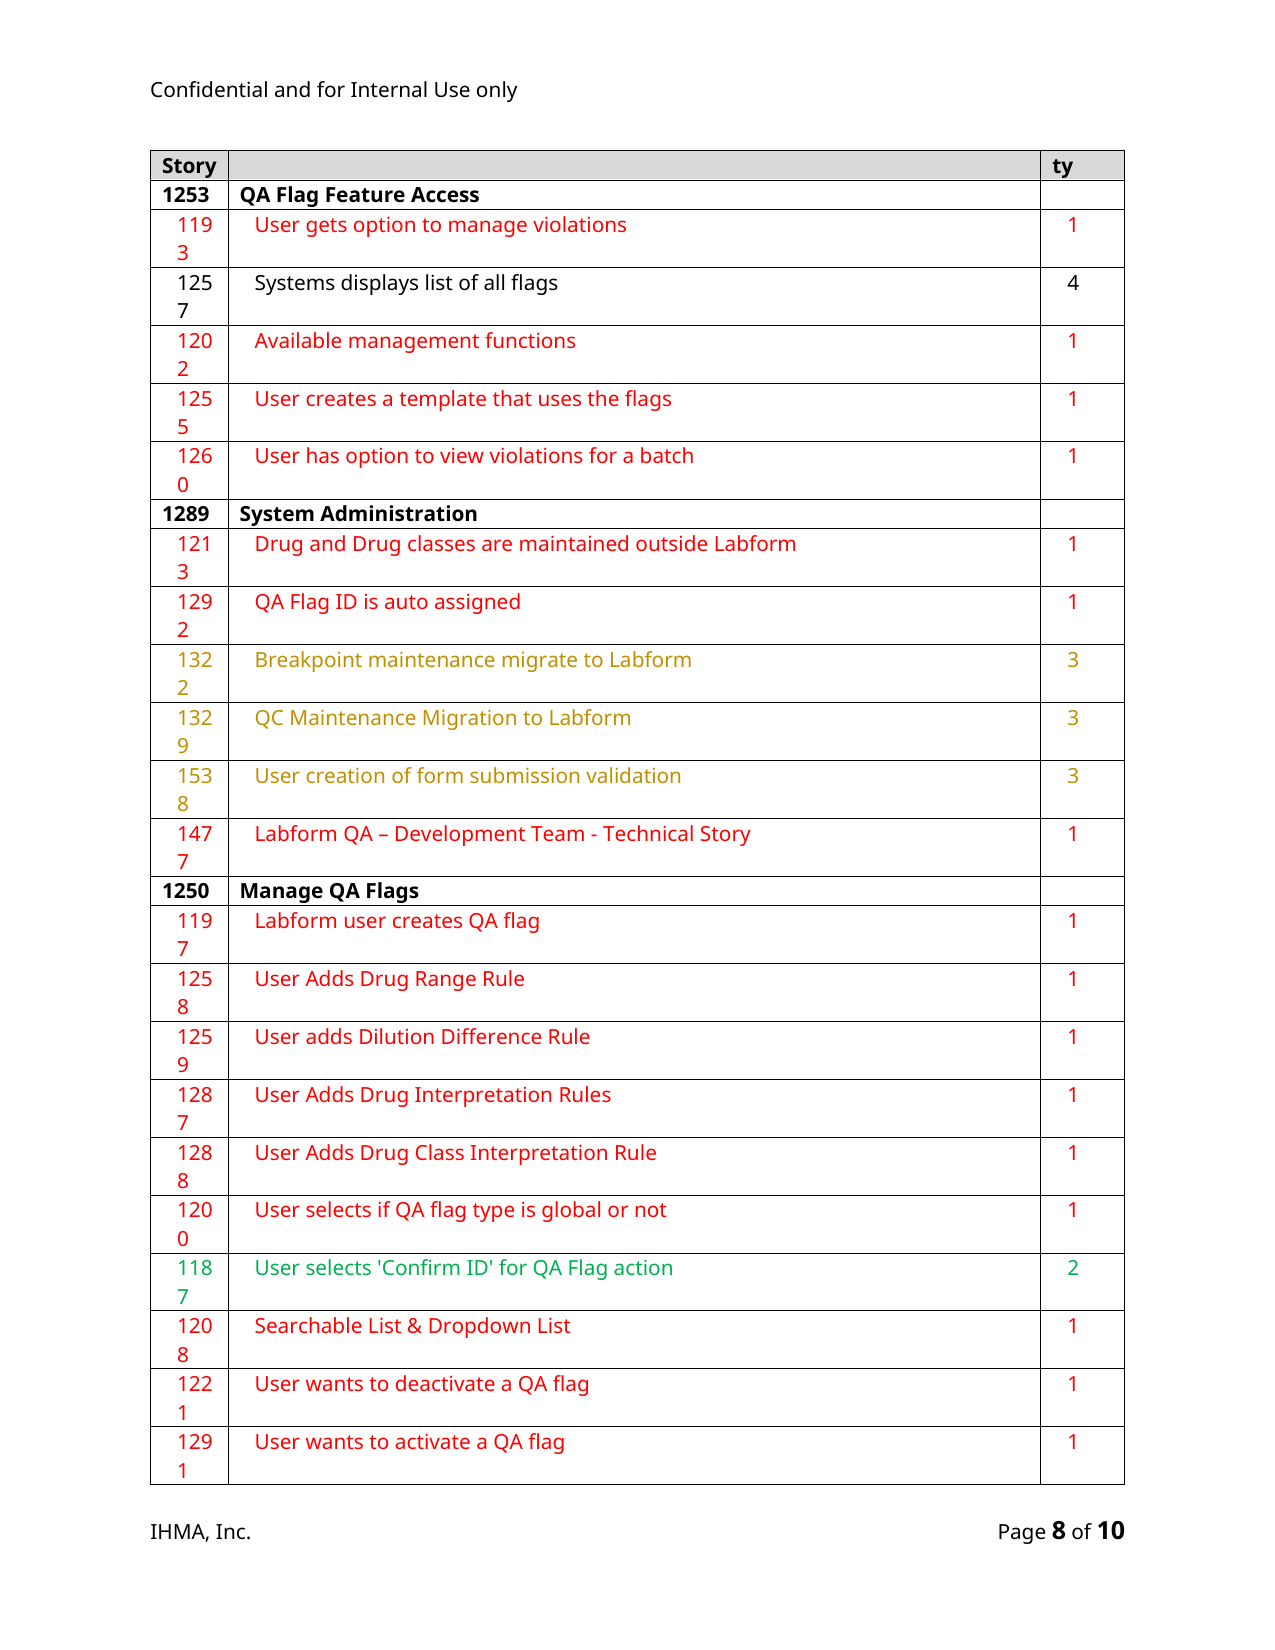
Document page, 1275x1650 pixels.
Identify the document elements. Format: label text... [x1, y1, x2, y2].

table_cell Drug and Drug classes are maintained outside Labform [229, 529, 1040, 586]
table_cell User Adds Drug Interpretation Rules [229, 1080, 1040, 1137]
table_cell User has option to view violations for a batch [229, 442, 1040, 498]
table_cell 1253 [151, 181, 228, 209]
table_cell 1 [1041, 1022, 1124, 1079]
table_cell 1 [1041, 1080, 1124, 1137]
table_cell 1329 [151, 703, 228, 760]
table_cell User creation of form submission validation [229, 761, 1040, 818]
table_cell 1 [1041, 384, 1124, 441]
table_cell 1259 [151, 1022, 228, 1079]
table_cell QA Flag Feature Access [229, 181, 1040, 209]
table_cell 1221 [151, 1369, 228, 1426]
table_cell 3 [1041, 761, 1124, 818]
table_cell Systems displays list of all flags [229, 268, 1040, 325]
table_cell 1 [1041, 964, 1124, 1021]
table_cell 1257 [151, 268, 228, 325]
table_cell 1 [1041, 210, 1124, 267]
table_cell System Administration [229, 500, 1040, 528]
table_cell 1193 [151, 210, 228, 267]
table_cell User Adds Drug Class Interpretation Rule [229, 1138, 1040, 1194]
table_cell 2 [1041, 1254, 1124, 1310]
table_cell 1 [1041, 1311, 1124, 1368]
table_cell User creates a template that uses the flags [229, 384, 1040, 441]
table_cell 1 [1041, 529, 1124, 586]
table_cell 1322 [151, 645, 228, 702]
table_cell 1291 [151, 1427, 228, 1484]
table_cell 3 [1041, 703, 1124, 760]
table_cell 1258 [151, 964, 228, 1021]
table_cell 1288 [151, 1138, 228, 1194]
table_cell 1260 [151, 442, 228, 498]
table_cell QC Maintenance Migration to Labform [229, 703, 1040, 760]
table_cell 1 [1041, 819, 1124, 876]
table_cell 1 [1041, 1427, 1124, 1484]
table_cell 1255 [151, 384, 228, 441]
table_cell Labform QA – Development Team - Technical Story [229, 819, 1040, 876]
table_cell 1208 [151, 1311, 228, 1368]
table_header User Story [151, 151, 228, 179]
table_cell User selects 'Confirm ID' for QA Flag action [229, 1254, 1040, 1310]
table_cell 4 [1041, 268, 1124, 325]
table_cell Manage QA Flags [229, 877, 1040, 905]
table_cell [1041, 500, 1124, 528]
table_cell QA Flag ID is auto assigned [229, 587, 1040, 644]
table_cell 1213 [151, 529, 228, 586]
table_cell Available management functions [229, 326, 1040, 383]
table_cell Labform user creates QA flag [229, 906, 1040, 963]
table_cell User wants to activate a QA flag [229, 1427, 1040, 1484]
table_cell 1 [1041, 906, 1124, 963]
table_cell 1287 [151, 1080, 228, 1137]
table_cell 1 [1041, 442, 1124, 498]
table_cell 1 [1041, 1138, 1124, 1194]
table_cell 1 [1041, 326, 1124, 383]
table_cell 1 [1041, 1369, 1124, 1426]
table_cell 1 [1041, 587, 1124, 644]
table_header Title [229, 151, 1040, 179]
table_cell 1187 [151, 1254, 228, 1310]
table_cell 1 [1041, 1196, 1124, 1252]
table_header Priority [1041, 151, 1124, 179]
table_cell 3 [1041, 645, 1124, 702]
table_cell User adds Dilution Difference Rule [229, 1022, 1040, 1079]
table_cell 1289 [151, 500, 228, 528]
table_cell User wants to deactivate a QA flag [229, 1369, 1040, 1426]
table_cell 1200 [151, 1196, 228, 1252]
table_cell [1041, 877, 1124, 905]
table_cell User Adds Drug Range Rule [229, 964, 1040, 1021]
table_cell 1197 [151, 906, 228, 963]
table_cell Breakpoint maintenance migrate to Labform [229, 645, 1040, 702]
table_cell 1538 [151, 761, 228, 818]
table_cell 1477 [151, 819, 228, 876]
table_cell User selects if QA flag type is global or not [229, 1196, 1040, 1252]
table_cell 1202 [151, 326, 228, 383]
table_cell Searchable List & Dropdown List [229, 1311, 1040, 1368]
table_cell [1041, 181, 1124, 209]
table_cell 1250 [151, 877, 228, 905]
table_cell 1292 [151, 587, 228, 644]
table_cell User gets option to manage violations [229, 210, 1040, 267]
